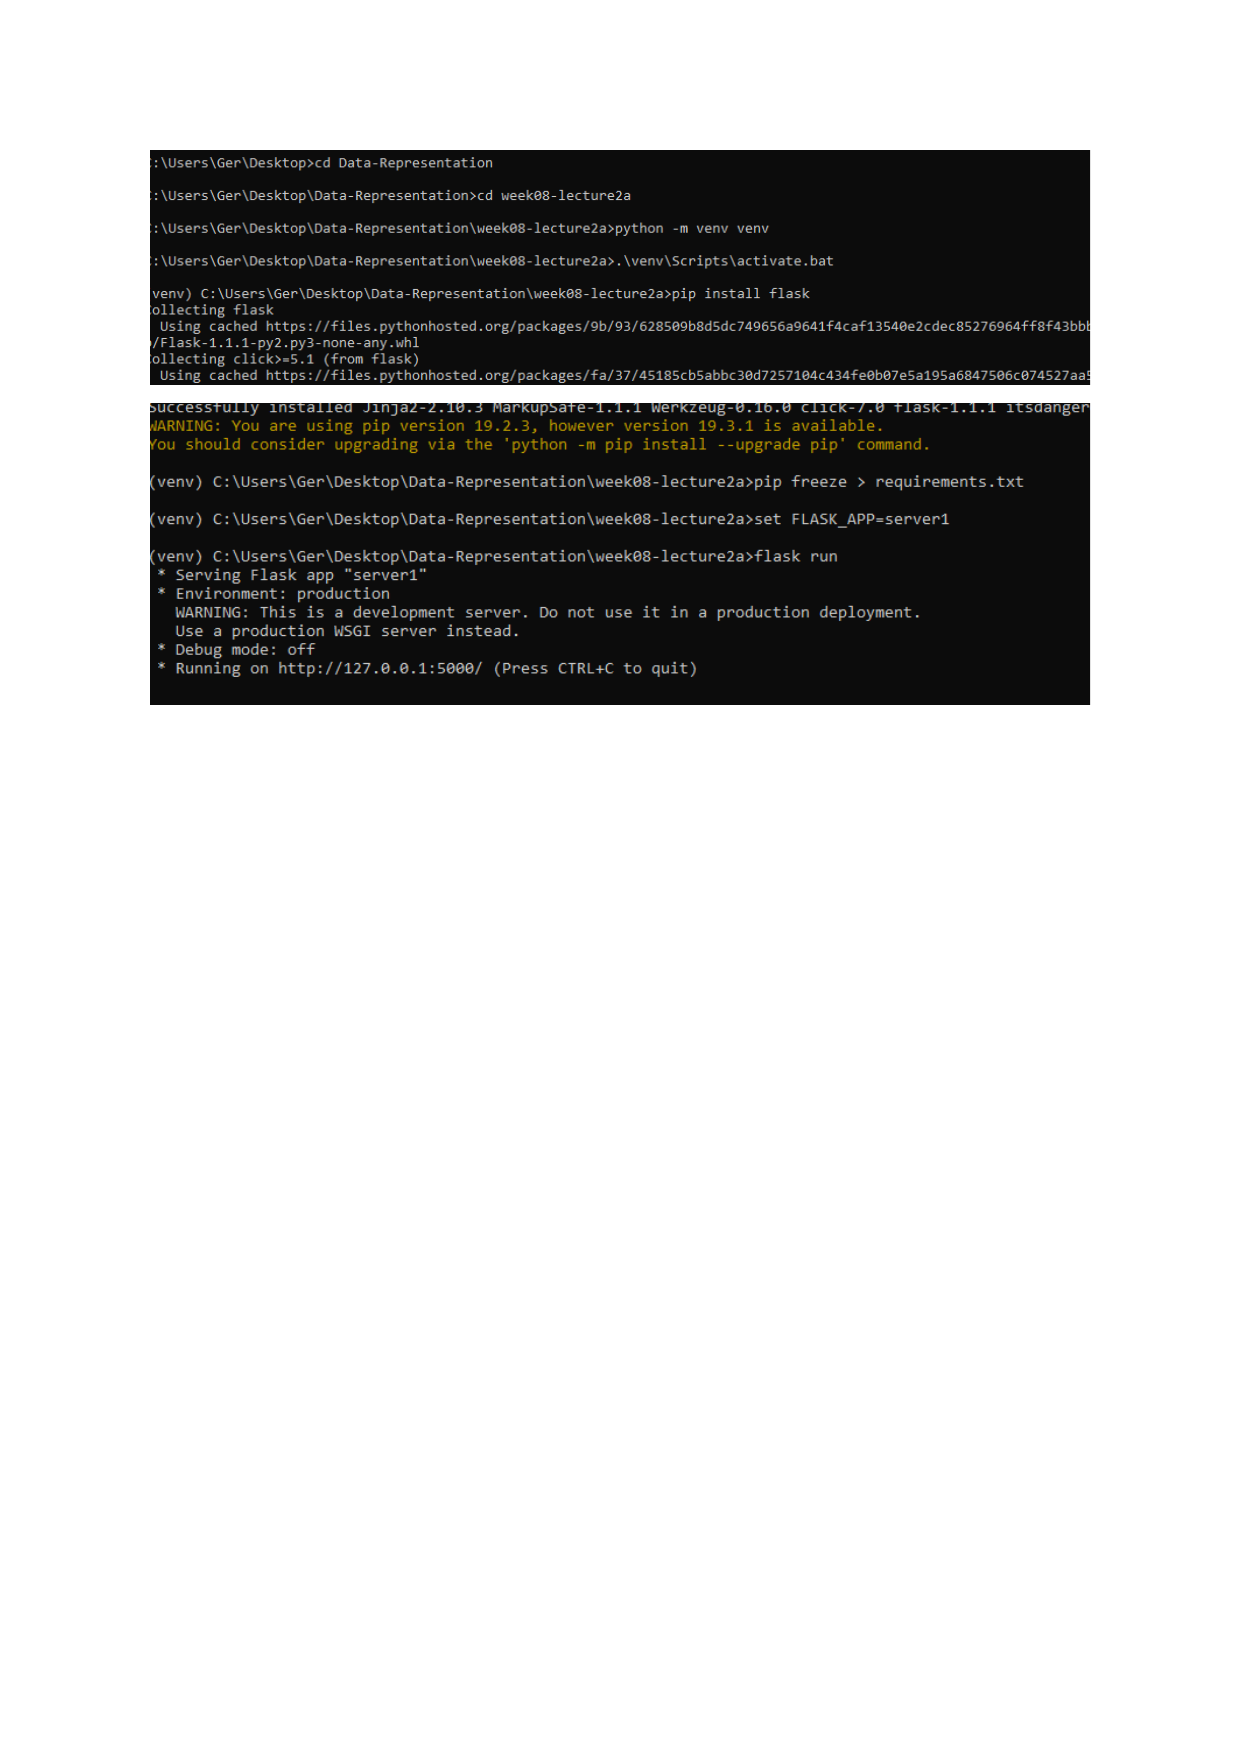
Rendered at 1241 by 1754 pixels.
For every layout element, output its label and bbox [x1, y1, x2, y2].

picture [150, 150, 1091, 385]
picture [150, 403, 1091, 705]
